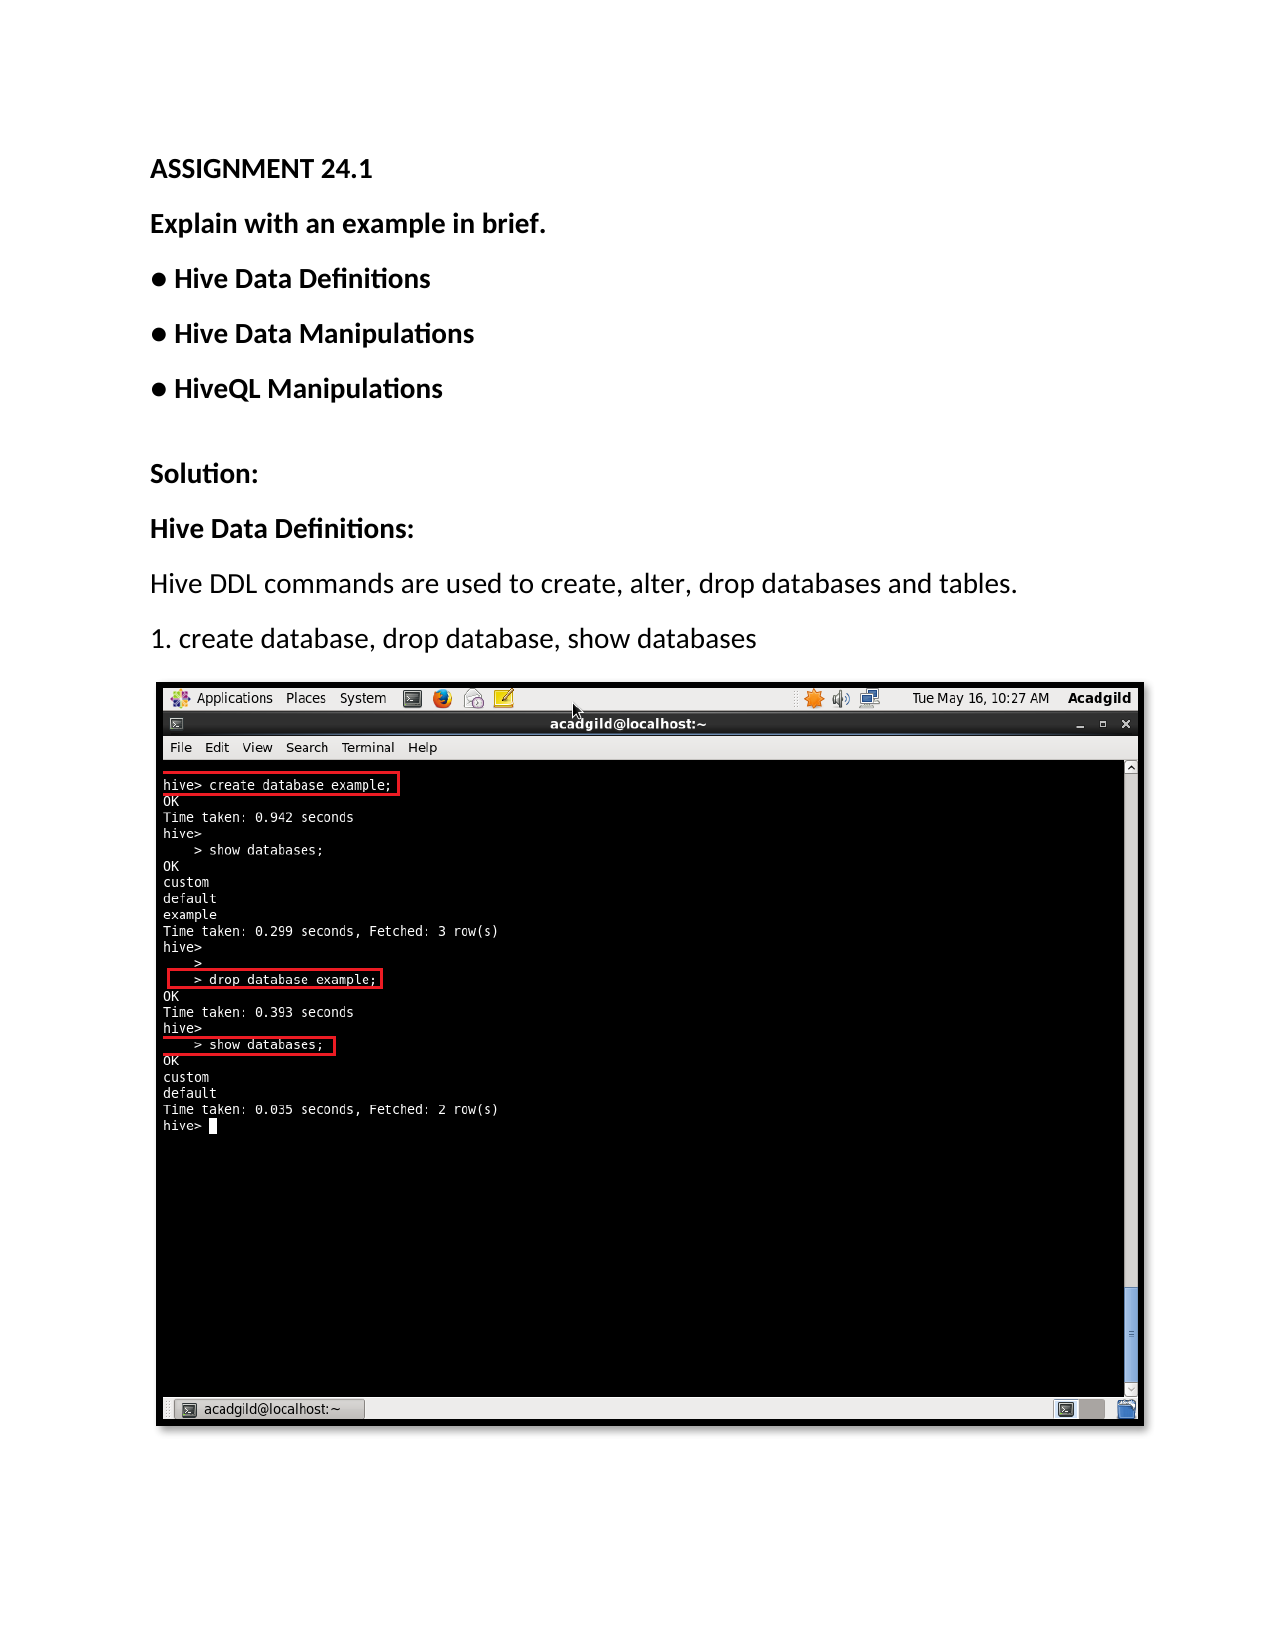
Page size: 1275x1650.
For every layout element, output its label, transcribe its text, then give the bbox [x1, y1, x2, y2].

text ● Hive Data Definitions [150, 260, 1125, 296]
text ● HiveQL Manipulations [150, 370, 1125, 436]
text Explain with an example in brief. [150, 205, 1125, 241]
text Hive Data Definitions: [150, 510, 1125, 546]
text 1. create database, drop database, show databases [150, 620, 1125, 656]
text ASSIGNMENT 24.1 [150, 150, 1125, 186]
text Solution: [150, 455, 1125, 491]
picture [163, 688, 1138, 1419]
text ● Hive Data Manipulations [150, 315, 1125, 351]
text Hive DDL commands are used to create, alter, drop databases and tables. [150, 565, 1125, 601]
